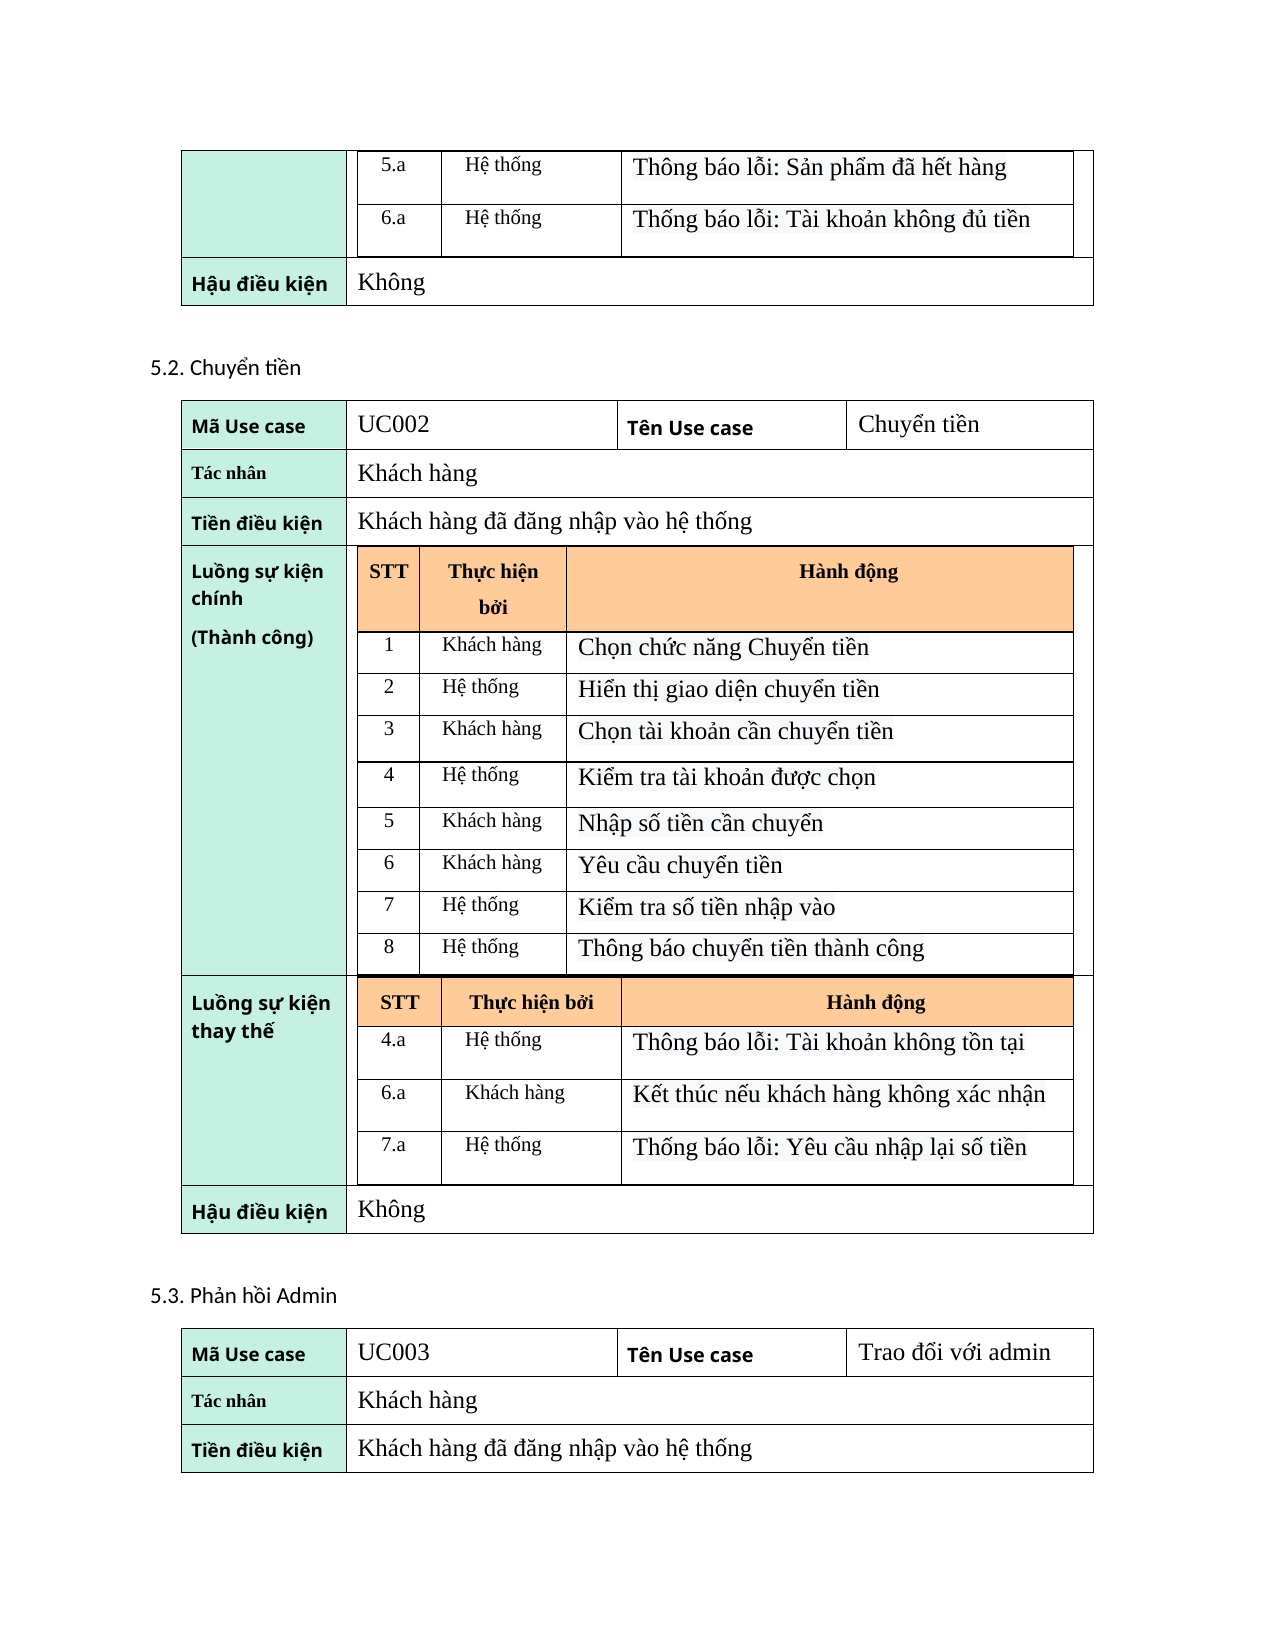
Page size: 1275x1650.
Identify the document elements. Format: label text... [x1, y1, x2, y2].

table_cell [567, 892, 1073, 933]
table_header Tên Use case [618, 1329, 846, 1376]
table_cell [420, 674, 566, 715]
table_cell Hậu điều kiện [182, 1186, 346, 1233]
table_cell [358, 763, 419, 807]
table_cell [442, 205, 621, 256]
table_cell [358, 716, 419, 761]
table_cell Khách hàng [347, 1377, 1093, 1424]
table_cell [442, 152, 621, 204]
table_cell [622, 1080, 1073, 1131]
table_cell [358, 633, 419, 673]
table_cell [1074, 976, 1093, 1185]
table_cell [442, 1132, 621, 1184]
table_cell Luồng sự kiện thay thế [182, 976, 346, 1185]
table_cell [567, 716, 1073, 761]
text 5.3. Phản hồi Admin [150, 1281, 1125, 1309]
text 5.2. Chuyển tiền [150, 353, 1125, 381]
table_cell Không [347, 258, 1093, 305]
table_cell Tiền điều kiện [182, 498, 346, 545]
table_cell [420, 892, 566, 933]
table_cell [622, 152, 1073, 204]
table_cell [358, 934, 419, 974]
table_cell Tác nhân [182, 450, 346, 497]
table_cell [622, 1027, 1073, 1079]
table_cell [1074, 151, 1093, 257]
table_cell [622, 205, 1073, 256]
table_cell [567, 808, 1073, 849]
table_cell [442, 1080, 621, 1131]
table_cell [567, 763, 1073, 807]
table_cell Luồng sự kiện chính (Thành công) [182, 546, 346, 975]
table_header Tên Use case [618, 401, 846, 448]
table_cell [442, 1027, 621, 1079]
table_cell [567, 674, 1073, 715]
table_cell [420, 808, 566, 849]
table_cell [1074, 546, 1093, 975]
table_cell [567, 934, 1073, 974]
table_cell [420, 850, 566, 891]
table_cell [358, 808, 419, 849]
table_cell [420, 934, 566, 974]
table_cell [347, 976, 357, 1185]
table_cell [358, 152, 441, 204]
table_cell Khách hàng đã đăng nhập vào hệ thống [347, 498, 1093, 545]
table_cell [358, 674, 419, 715]
table_header Mã Use case [182, 1329, 346, 1376]
table_cell [358, 850, 419, 891]
table_header Mã Use case [182, 401, 346, 448]
table_cell [347, 546, 357, 975]
table_header Trao đổi với admin [847, 1329, 1093, 1376]
table_cell Tác nhân [182, 1377, 346, 1424]
table_header UC003 [347, 1329, 617, 1376]
table_cell [358, 1132, 441, 1184]
table_cell Không [347, 1186, 1093, 1233]
table_cell [358, 1027, 441, 1079]
table_cell [420, 716, 566, 761]
table_header UC002 [347, 401, 617, 448]
table_cell Hậu điều kiện [182, 258, 346, 305]
table_cell [358, 1080, 441, 1131]
table_cell [567, 850, 1073, 891]
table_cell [182, 151, 346, 257]
table_header Chuyển tiền [847, 401, 1093, 448]
table_cell Khách hàng đã đăng nhập vào hệ thống [347, 1425, 1093, 1472]
table_cell [420, 633, 566, 673]
table_cell [347, 151, 357, 257]
table_cell [358, 205, 441, 256]
table_cell [420, 763, 566, 807]
table_cell Khách hàng [347, 450, 1093, 497]
table_cell Tiền điều kiện [182, 1425, 346, 1472]
table_cell [567, 633, 1073, 673]
table_cell [622, 1132, 1073, 1184]
table_cell [358, 892, 419, 933]
